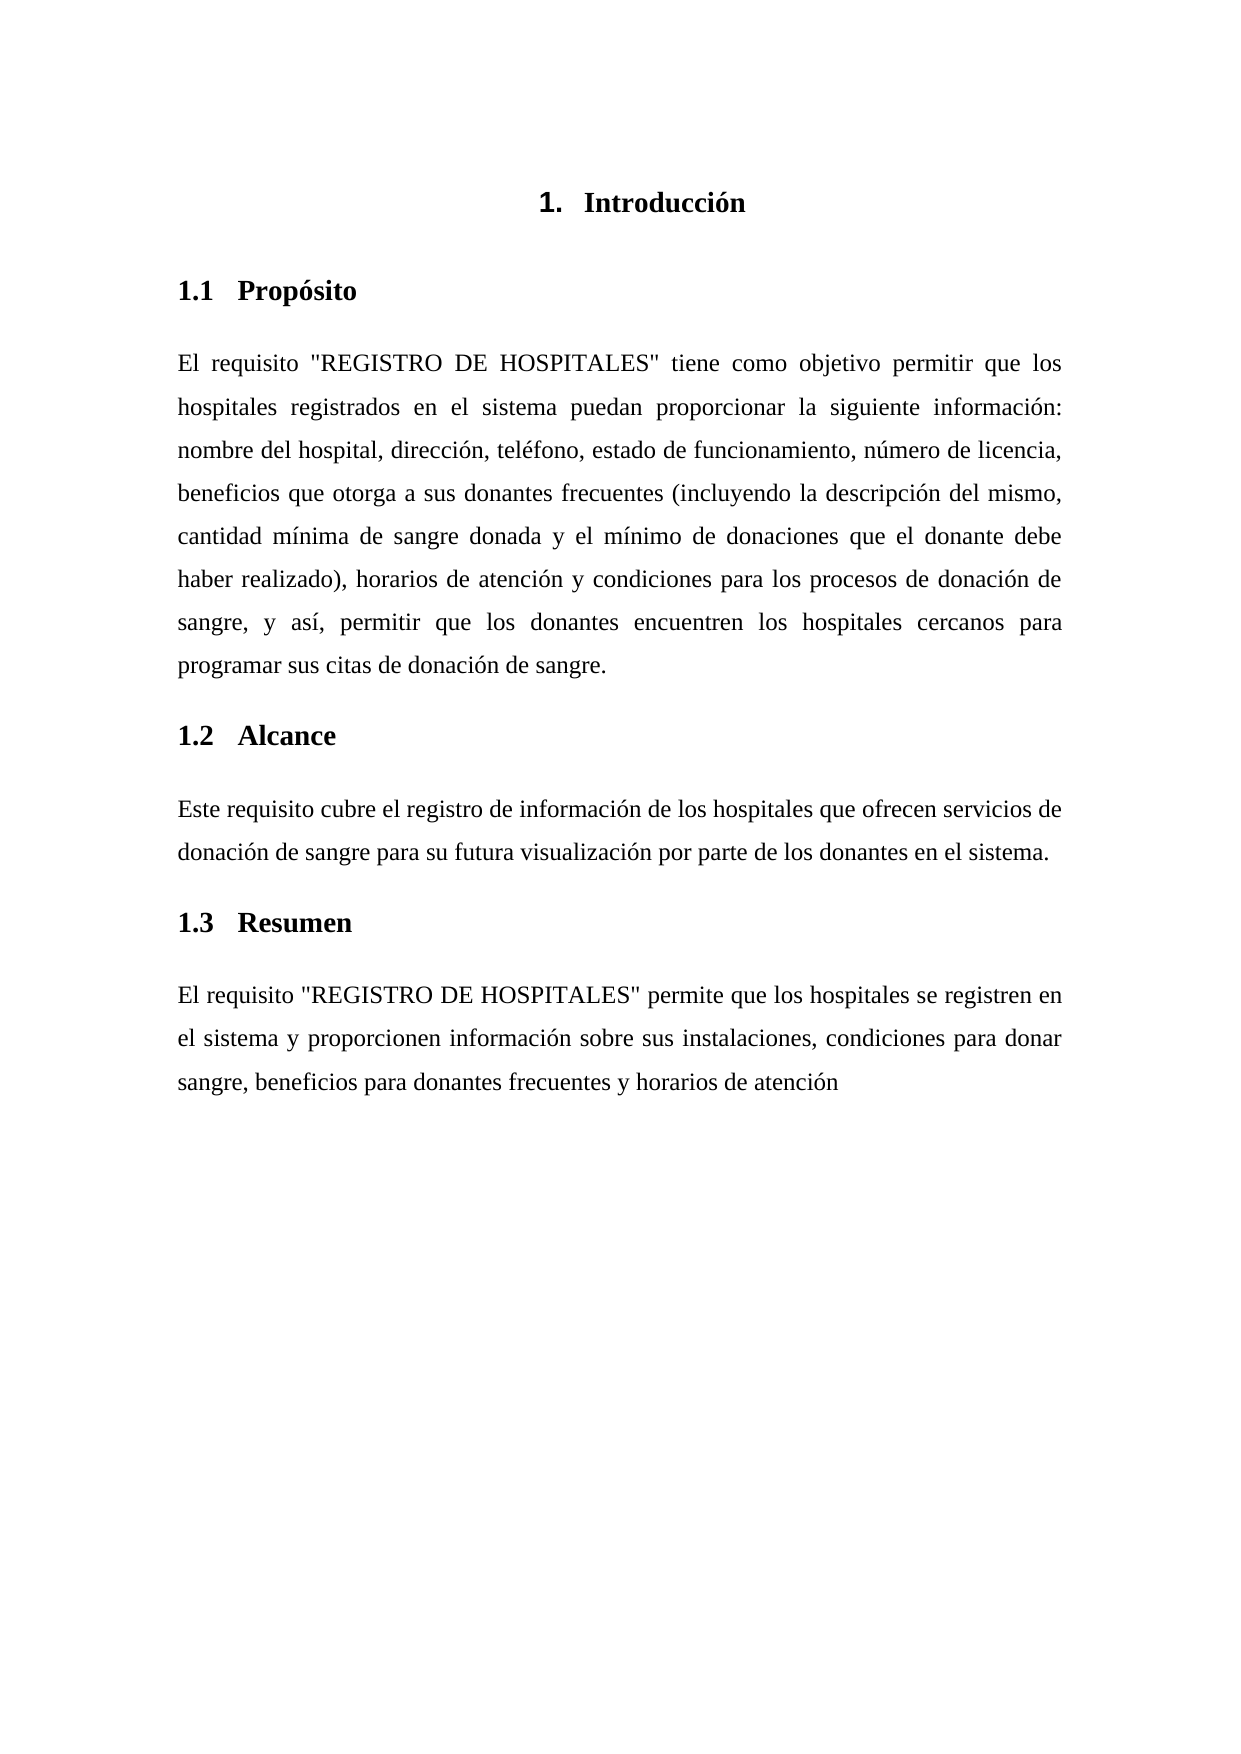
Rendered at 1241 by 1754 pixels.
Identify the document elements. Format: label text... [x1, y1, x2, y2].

subtitle Alcance [177, 718, 1063, 752]
subtitle Propósito [177, 273, 1063, 307]
text Este requisito cubre el registro de información de los hospitales que ofrecen servicios de donación de sangre para su futura visualización por parte de los donantes en el sistema. [177, 794, 1063, 866]
text El requisito "REGISTRO DE HOSPITALES" permite que los hospitales se registren en el sistema y proporcionen información sobre sus instalaciones, condiciones para donar sangre, beneficios para donantes frecuentes y horarios de atención [177, 980, 1063, 1095]
subtitle Introducción [222, 185, 1063, 219]
subtitle Resumen [177, 905, 1063, 938]
text El requisito "REGISTRO DE HOSPITALES" tiene como objetivo permitir que los hospitales registrados en el sistema puedan proporcionar la siguiente información: nombre del hospital, dirección, teléfono, estado de funcionamiento, número de licencia, beneficios que otorga a sus donantes frecuentes (incluyendo la descripción del mismo, cantidad mínima de sangre donada y el mínimo de donaciones que el donante debe haber realizado), horarios de atención y condiciones para los procesos de donación de sangre, y así, permitir que los donantes encuentren los hospitales cercanos para programar sus citas de donación de sangre. [177, 348, 1063, 679]
